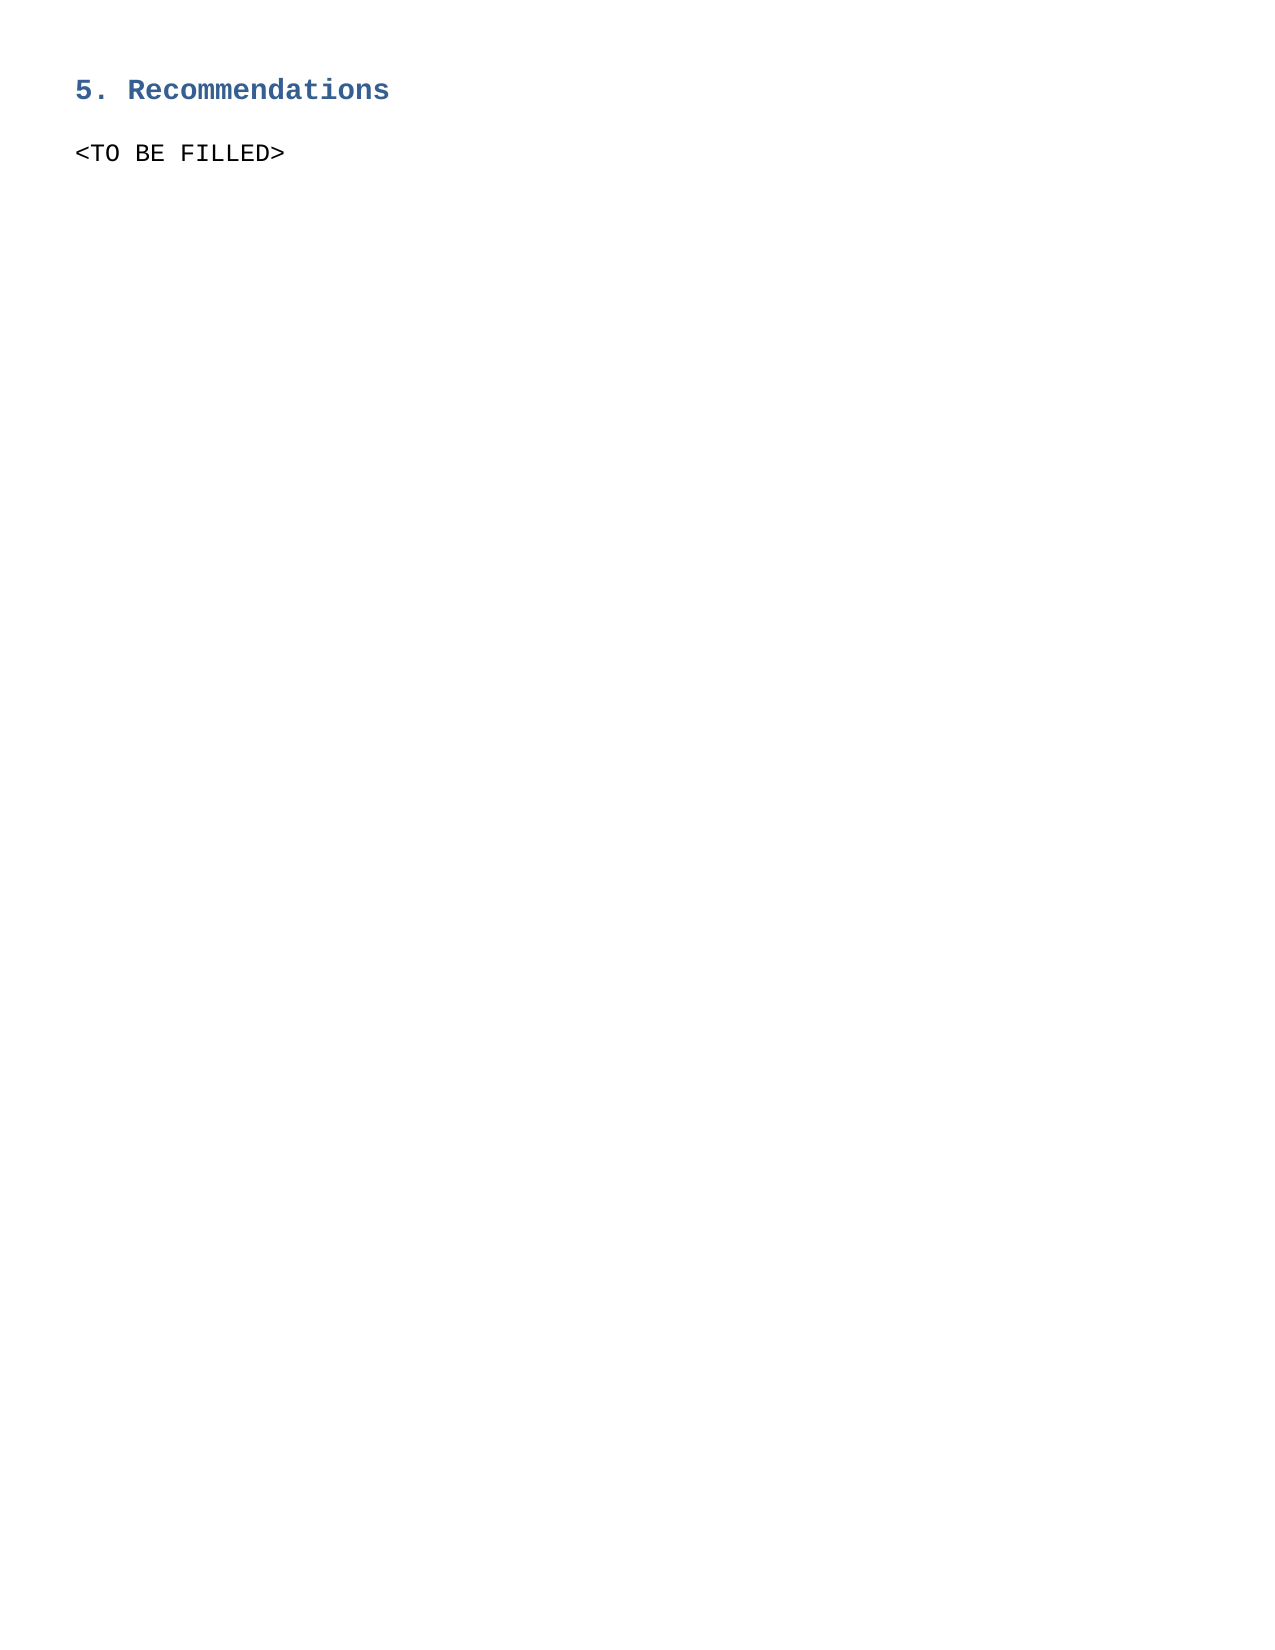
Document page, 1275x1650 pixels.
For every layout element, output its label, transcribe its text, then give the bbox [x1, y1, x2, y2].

text <TO BE FILLED> [75, 141, 1200, 169]
subtitle 5. Recommendations [75, 75, 1200, 108]
